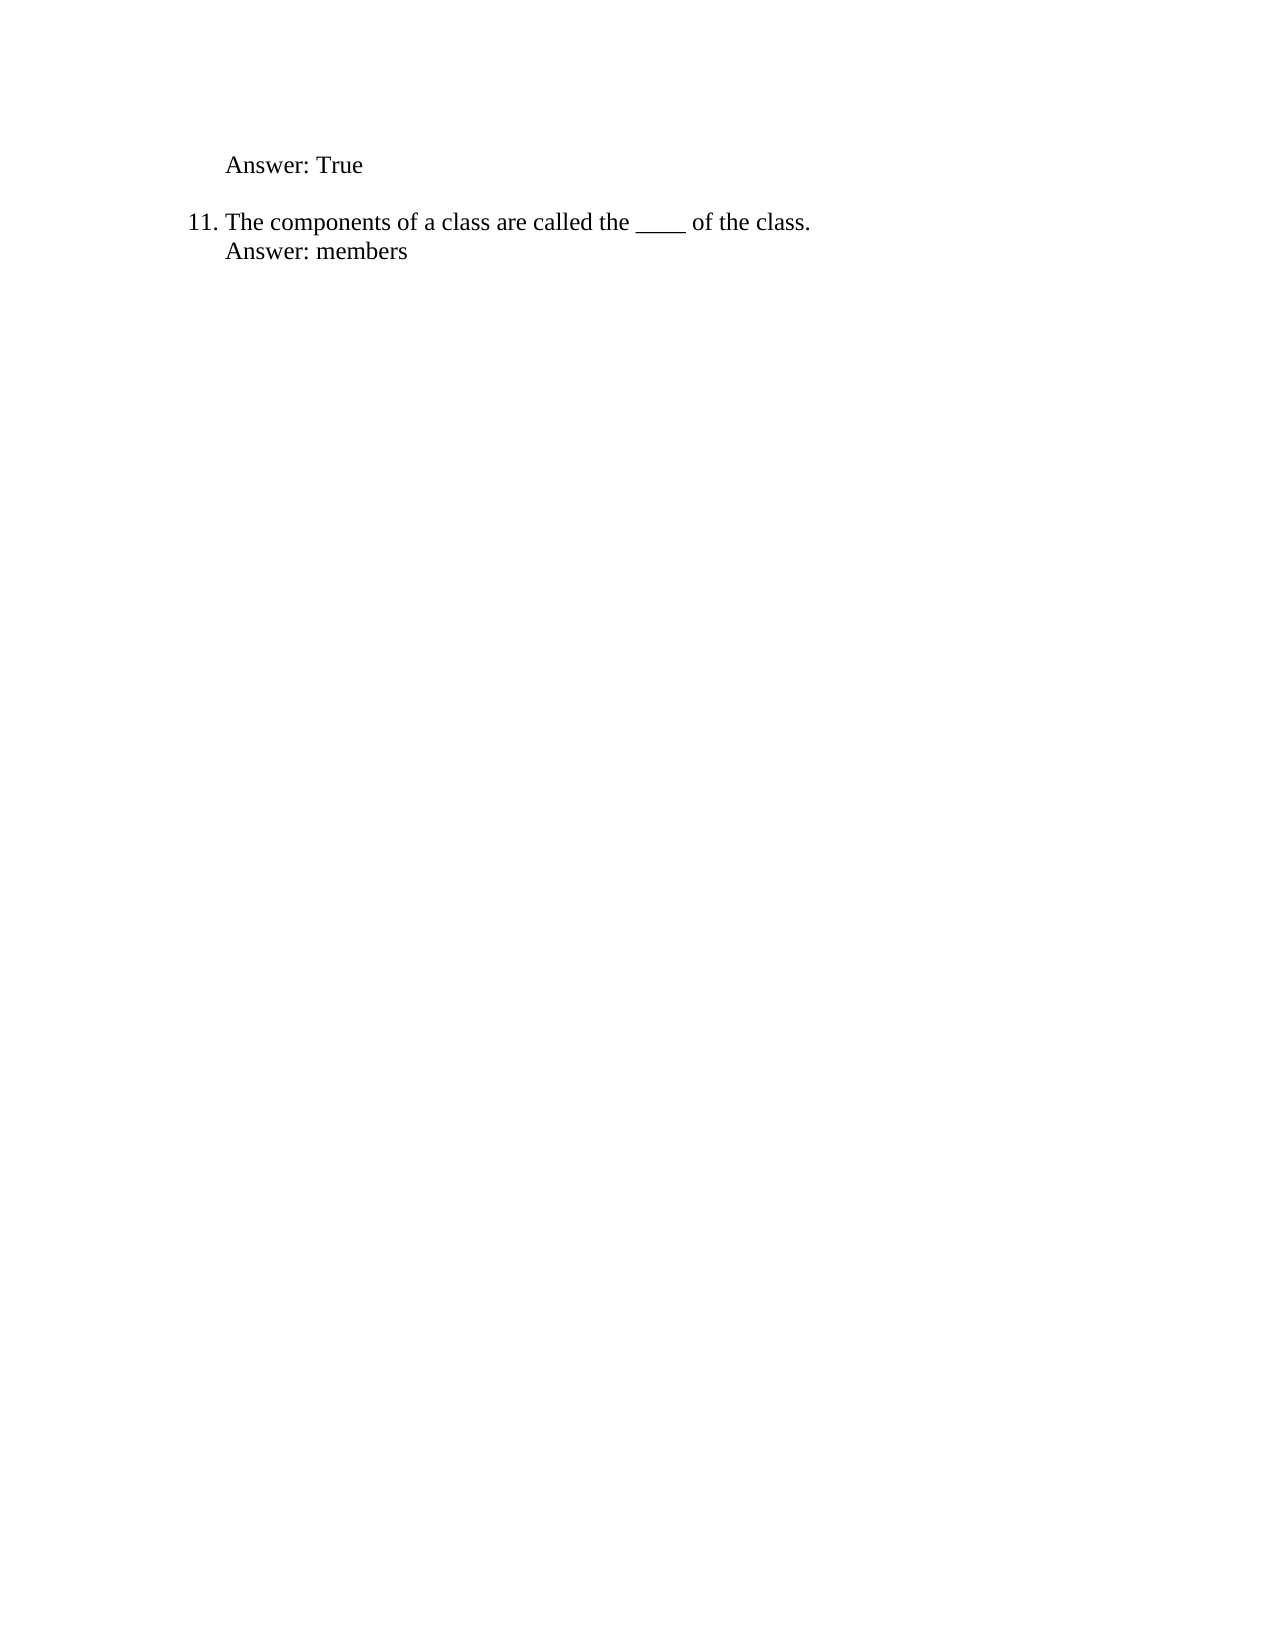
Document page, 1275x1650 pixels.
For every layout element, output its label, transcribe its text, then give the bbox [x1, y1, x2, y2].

text Answer: members [187, 236, 1125, 265]
text 11. The components of a class are called the ____ of the class. [150, 207, 1125, 236]
text Answer: True [187, 150, 1125, 179]
